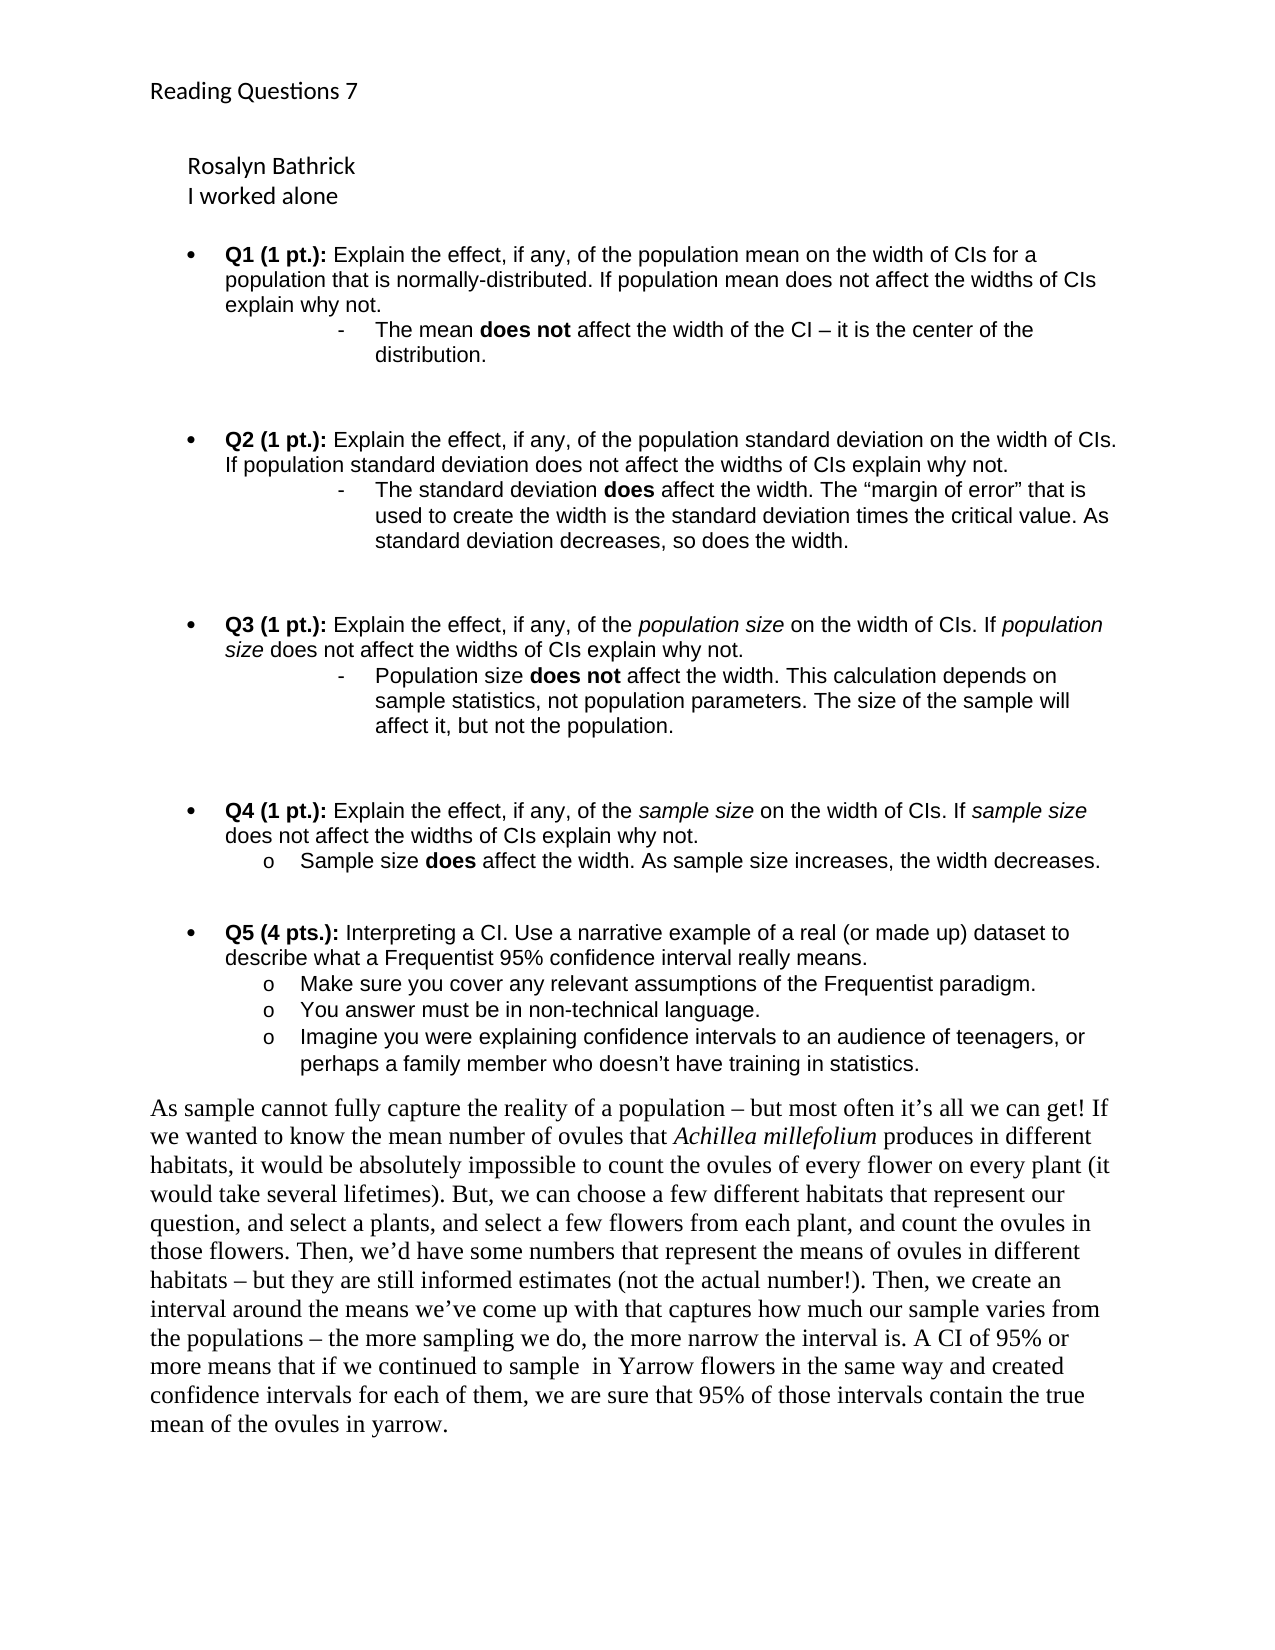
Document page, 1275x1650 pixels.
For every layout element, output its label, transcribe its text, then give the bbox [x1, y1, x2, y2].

list You answer must be in non-technical language. [262, 997, 1125, 1024]
list Imagine you were explaining confidence intervals to an audience of teenagers, or perhaps a family member who doesn’t have training in statistics. [262, 1024, 1125, 1076]
list Sample size does affect the width. As sample size increases, the width decreases. [262, 848, 1125, 875]
list The mean does not affect the width of the CI – it is the center of the distribution. [337, 317, 1125, 368]
list Make sure you cover any relevant assumptions of the Frequentist paradigm. [262, 971, 1125, 997]
list The standard deviation does affect the width. The “margin of error” that is used to create the width is the standard deviation times the critical value. As standard deviation decreases, so does the width. [337, 477, 1125, 553]
text Rosalyn Bathrick [187, 150, 1125, 181]
list Q2 (1 pt.): Explain the effect, if any, of the population standard deviation on the width of CIs. If population standard deviation does not affect the widths of CIs explain why not. [187, 427, 1125, 477]
list Q1 (1 pt.): Explain the effect, if any, of the population mean on the width of CIs for a population that is normally-distributed. If population mean does not affect the widths of CIs explain why not. [187, 242, 1125, 317]
list Q3 (1 pt.): Explain the effect, if any, of the population size on the width of CIs. If population size does not affect the widths of CIs explain why not. [187, 612, 1125, 663]
list Q4 (1 pt.): Explain the effect, if any, of the sample size on the width of CIs. If sample size does not affect the widths of CIs explain why not. [187, 797, 1125, 848]
text I worked alone [187, 181, 1125, 211]
text As sample cannot fully capture the reality of a population – but most often it’s all we can get! If we wanted to know the mean number of ovules that Achillea millefolium produces in different habitats, it would be absolutely impossible to count the ovules of every flower on every plant (it would take several lifetimes). But, we can choose a few different habitats that represent our question, and select a plants, and select a few flowers from each plant, and count the ovules in those flowers. Then, we’d have some numbers that represent the means of ovules in different habitats – but they are still informed estimates (not the actual number!). Then, we create an interval around the means we’ve come up with that captures how much our sample varies from the populations – the more sampling we do, the more narrow the interval is. A CI of 95% or more means that if we continued to sample in Yarrow flowers in the same way and created confidence intervals for each of them, we are sure that 95% of those intervals contain the true mean of the ovules in yarrow. [150, 1093, 1125, 1438]
list Population size does not affect the width. This calculation depends on sample statistics, not population parameters. The size of the sample will affect it, but not the population. [337, 663, 1125, 738]
list Q5 (4 pts.): Interpreting a CI. Use a narrative example of a real (or made up) dataset to describe what a Frequentist 95% confidence interval really means. [187, 920, 1125, 971]
